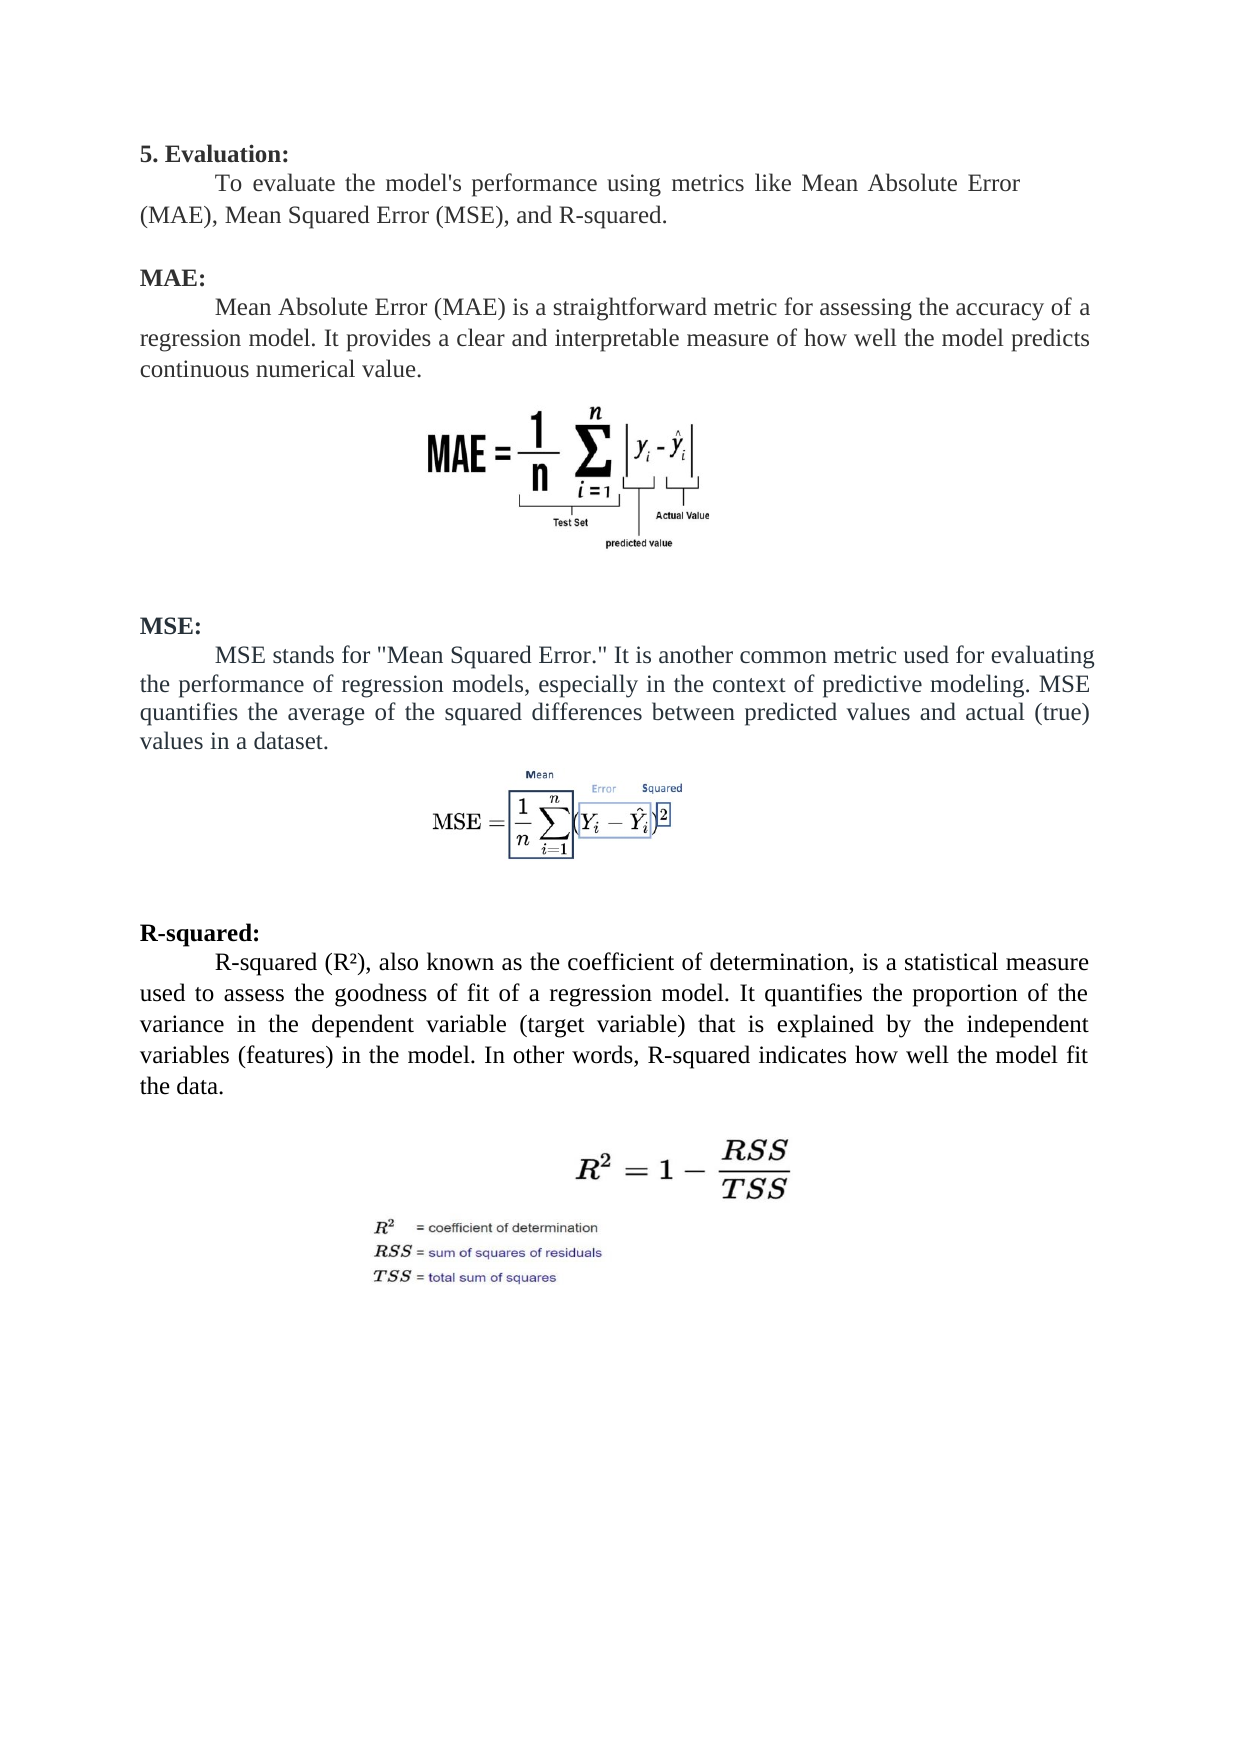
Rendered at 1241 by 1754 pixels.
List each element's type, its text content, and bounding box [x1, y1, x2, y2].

text the performance of regression models, especially in the context of predictive modeling. MSE quantifies the average of the squared differences between predicted values and actual (true) values in a dataset. [139, 669, 1091, 755]
picture [425, 405, 710, 552]
text To evaluate the model's performance using metrics like Mean Absolute Error (MAE), Mean Squared Error (MSE), and R-squared. [139, 168, 1103, 229]
text MSE stands for "Mean Squared Error." It is another common metric used for evaluating [139, 640, 1103, 669]
text Mean Absolute Error (MAE) is a straightforward metric for assessing the accuracy of a regression model. It provides a clear and interpretable measure of how well the model predicts continuous numerical value. [139, 292, 1090, 383]
picture [432, 768, 683, 861]
text R-squared (R²), also known as the coefficient of determination, is a statistical measure used to assess the goodness of fit of a regression model. It quantifies the proportion of the variance in the dependent variable (target variable) that is explained by the independent variables (features) in the model. In other words, R-squared indicates how well the model fit the data. [139, 947, 1090, 1100]
subtitle MSE: [139, 611, 1103, 640]
subtitle MAE: [139, 263, 1103, 292]
subtitle R-squared: [139, 918, 1103, 947]
subtitle 5. Evaluation: [139, 139, 1103, 168]
picture [369, 1137, 794, 1285]
